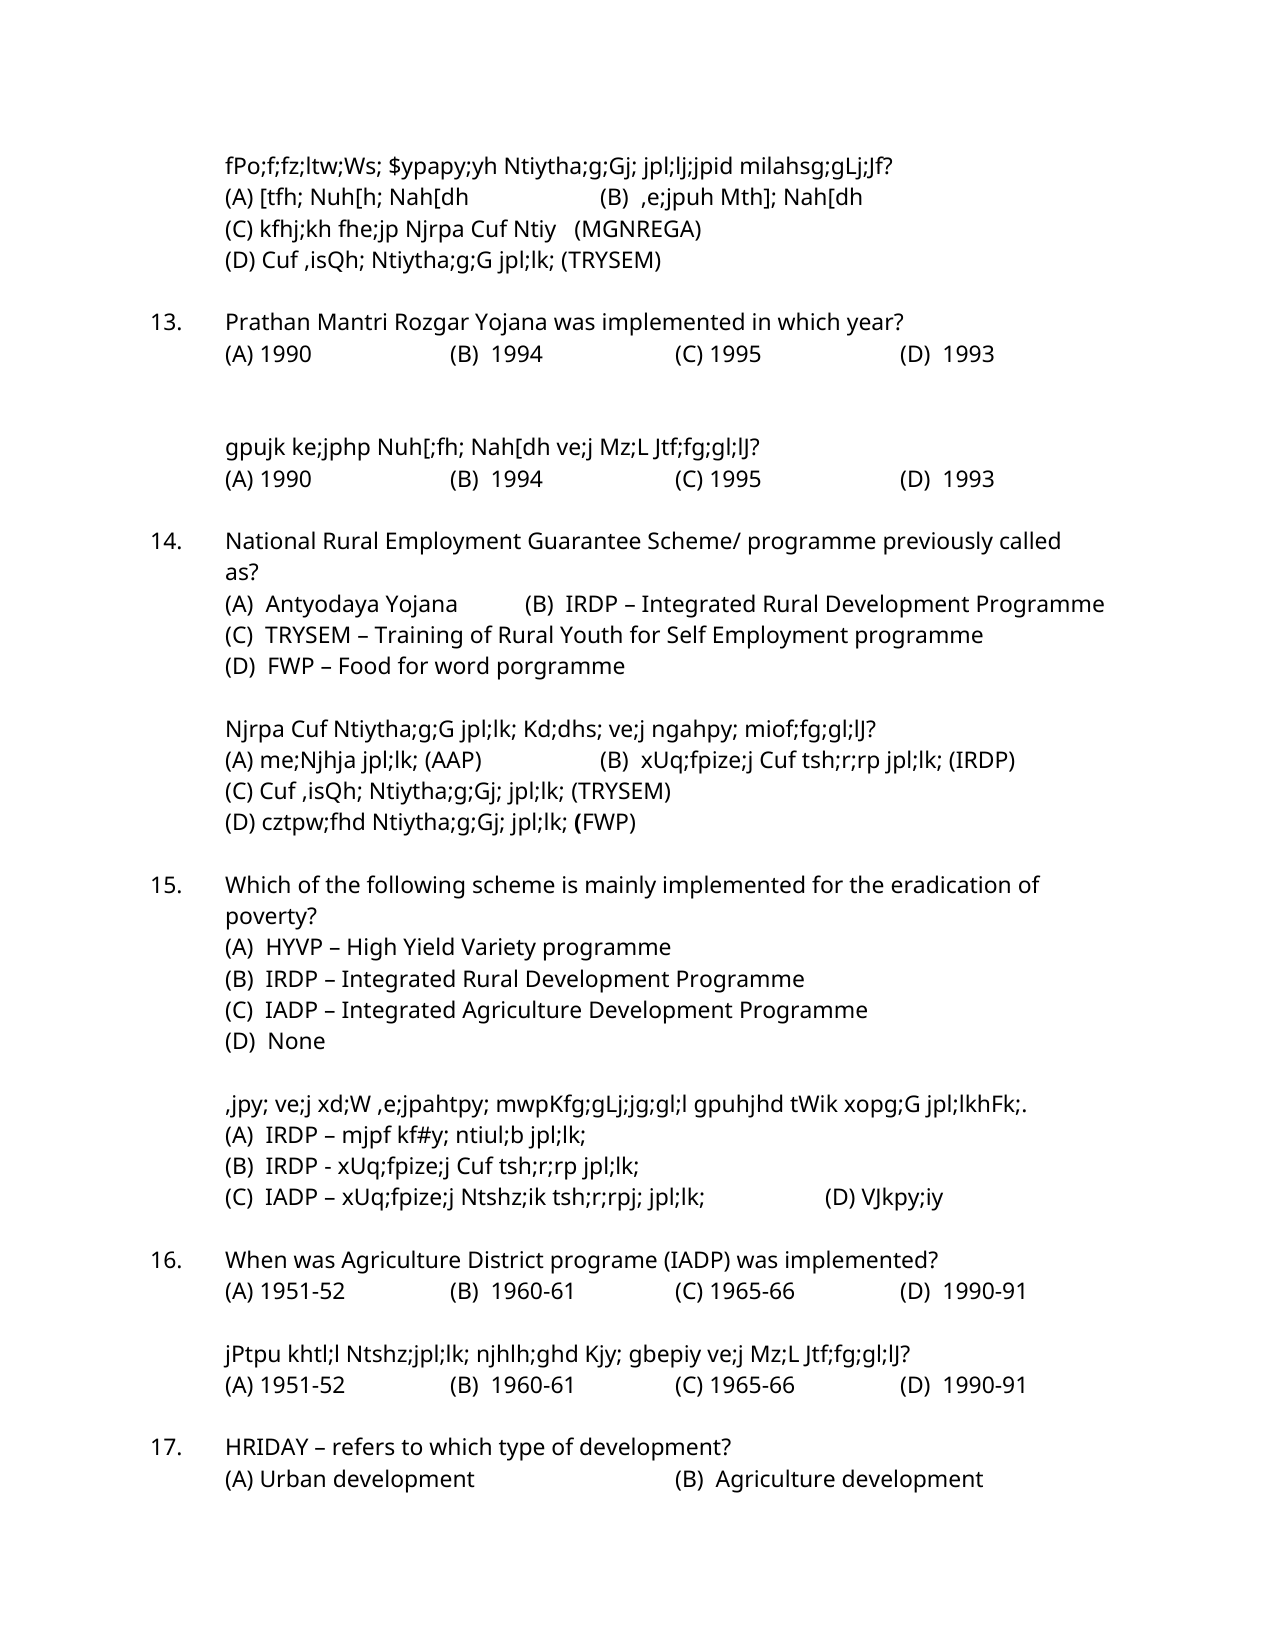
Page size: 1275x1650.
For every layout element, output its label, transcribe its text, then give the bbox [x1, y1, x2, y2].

list (A) 1990 (B) 1994 (C) 1995 (D) 1993 [187, 337, 1125, 369]
list as? [187, 556, 1125, 587]
list (C) IADP – Integrated Agriculture Development Programme [187, 994, 1125, 1025]
list National Rural Employment Guarantee Scheme/ programme previously called [150, 525, 1125, 556]
list (A) HYVP – High Yield Variety programme [187, 931, 1125, 962]
list (B) IRDP – Integrated Rural Development Programme [187, 962, 1125, 994]
list (D) FWP – Food for word porgramme [187, 650, 1125, 681]
list (B) IRDP - xUq;fpize;j Cuf tsh;r;rp jpl;lk; [187, 1150, 1125, 1181]
list (C) kfhj;kh fhe;jp Njrpa Cuf Ntiy (MGNREGA) [187, 212, 1125, 244]
list (A) 1951-52 (B) 1960-61 (C) 1965-66 (D) 1990-91 [187, 1275, 1125, 1306]
list (A) Antyodaya Yojana (B) IRDP – Integrated Rural Development Programme [187, 587, 1125, 619]
list ,jpy; ve;j xd;W ,e;jpahtpy; mwpKfg;gLj;jg;gl;l gpuhjhd tWik xopg;G jpl;lkhFk;. [187, 1087, 1125, 1119]
list (C) IADP – xUq;fpize;j Ntshz;ik tsh;r;rpj; jpl;lk; (D) VJkpy;iy [187, 1181, 1125, 1212]
list (A) Urban development (B) Agriculture development [187, 1462, 1125, 1494]
list (D) cztpw;fhd Ntiytha;g;Gj; jpl;lk; (FWP) [187, 806, 1125, 837]
list (A) me;Njhja jpl;lk; (AAP) (B) xUq;fpize;j Cuf tsh;r;rp jpl;lk; (IRDP) (C) Cuf ,isQh; Ntiytha;g;Gj; jpl;lk; (TRYSEM) [187, 744, 1125, 806]
list jPtpu khtl;l Ntshz;jpl;lk; njhlh;ghd Kjy; gbepiy ve;j Mz;L Jtf;fg;gl;lJ? [187, 1337, 1125, 1369]
list Prathan Mantri Rozgar Yojana was implemented in which year? [150, 306, 1125, 337]
list Njrpa Cuf Ntiytha;g;G jpl;lk; Kd;dhs; ve;j ngahpy; miof;fg;gl;lJ? [187, 712, 1125, 744]
list (A) [tfh; Nuh[h; Nah[dh (B) ,e;jpuh Mth]; Nah[dh [187, 181, 1125, 212]
list fPo;f;fz;ltw;Ws; $ypapy;yh Ntiytha;g;Gj; jpl;lj;jpid milahsg;gLj;Jf? [187, 150, 1125, 181]
list When was Agriculture District programe (IADP) was implemented? [150, 1244, 1125, 1275]
list (C) TRYSEM – Training of Rural Youth for Self Employment programme [187, 619, 1125, 650]
list (A) 1990 (B) 1994 (C) 1995 (D) 1993 [187, 462, 1125, 494]
list gpujk ke;jphp Nuh[;fh; Nah[dh ve;j Mz;L Jtf;fg;gl;lJ? [187, 431, 1125, 462]
list Which of the following scheme is mainly implemented for the eradication of poverty? [150, 869, 1125, 931]
list (A) IRDP – mjpf kf#y; ntiul;b jpl;lk; [187, 1119, 1125, 1150]
list HRIDAY – refers to which type of development? [150, 1431, 1125, 1462]
list (A) 1951-52 (B) 1960-61 (C) 1965-66 (D) 1990-91 [187, 1369, 1125, 1400]
list (D) Cuf ,isQh; Ntiytha;g;G jpl;lk; (TRYSEM) [187, 244, 1125, 275]
list (D) None [187, 1025, 1125, 1056]
